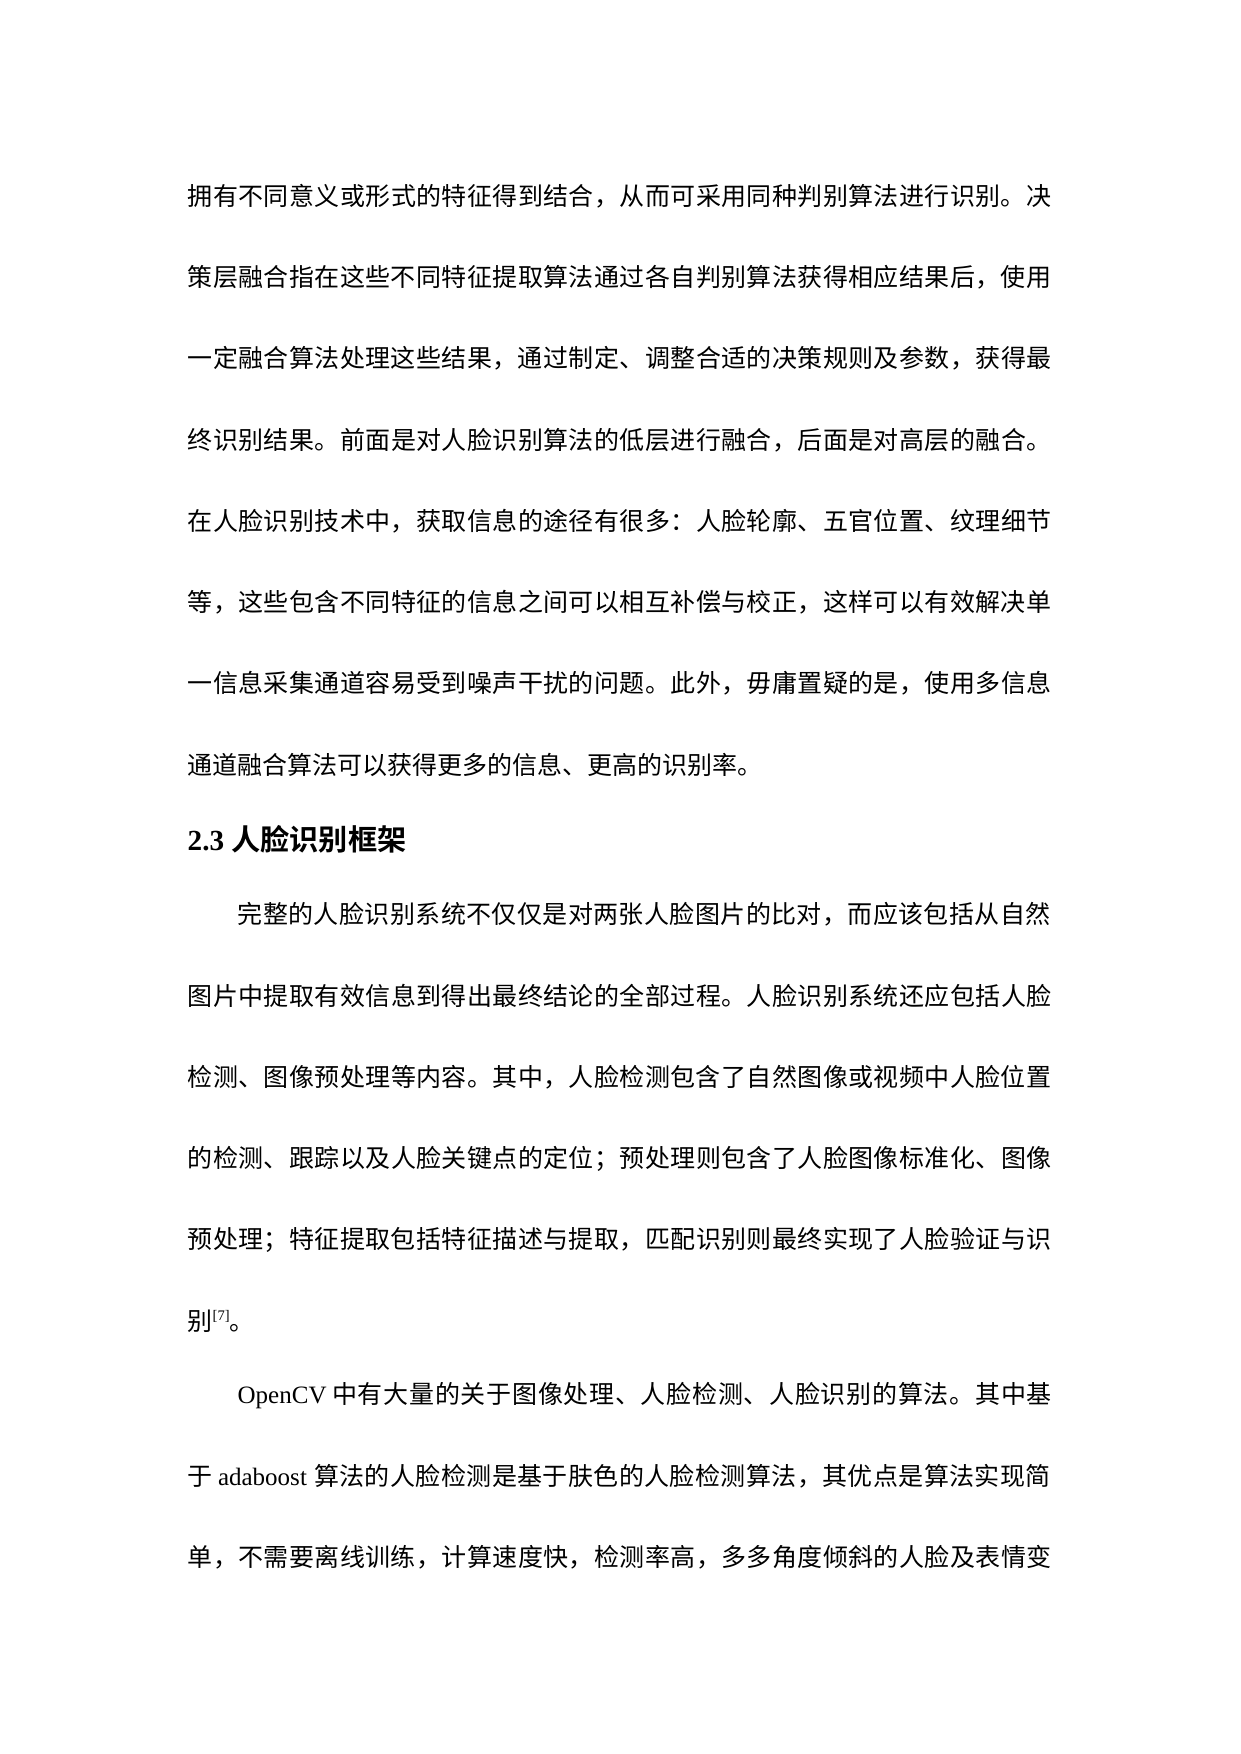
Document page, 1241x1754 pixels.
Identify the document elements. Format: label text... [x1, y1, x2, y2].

text 完整的人脸识别系统不仅仅是对两张人脸图片的比对，而应该包括从自然图片中提取有效信息到得出最终结论的全部过程。人脸识别系统还应包括人脸检测、图像预处理等内容。其中，人脸检测包含了自然图像或视频中人脸位置的检测、跟踪以及人脸关键点的定位；预处理则包含了人脸图像标准化、图像预处理；特征提取包括特征描述与提取，匹配识别则最终实现了人脸验证与识别[7]。 [187, 880, 1053, 1352]
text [187, 162, 1053, 796]
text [187, 1361, 1053, 1588]
text 2.3 人脸识别框架 [187, 805, 1015, 870]
